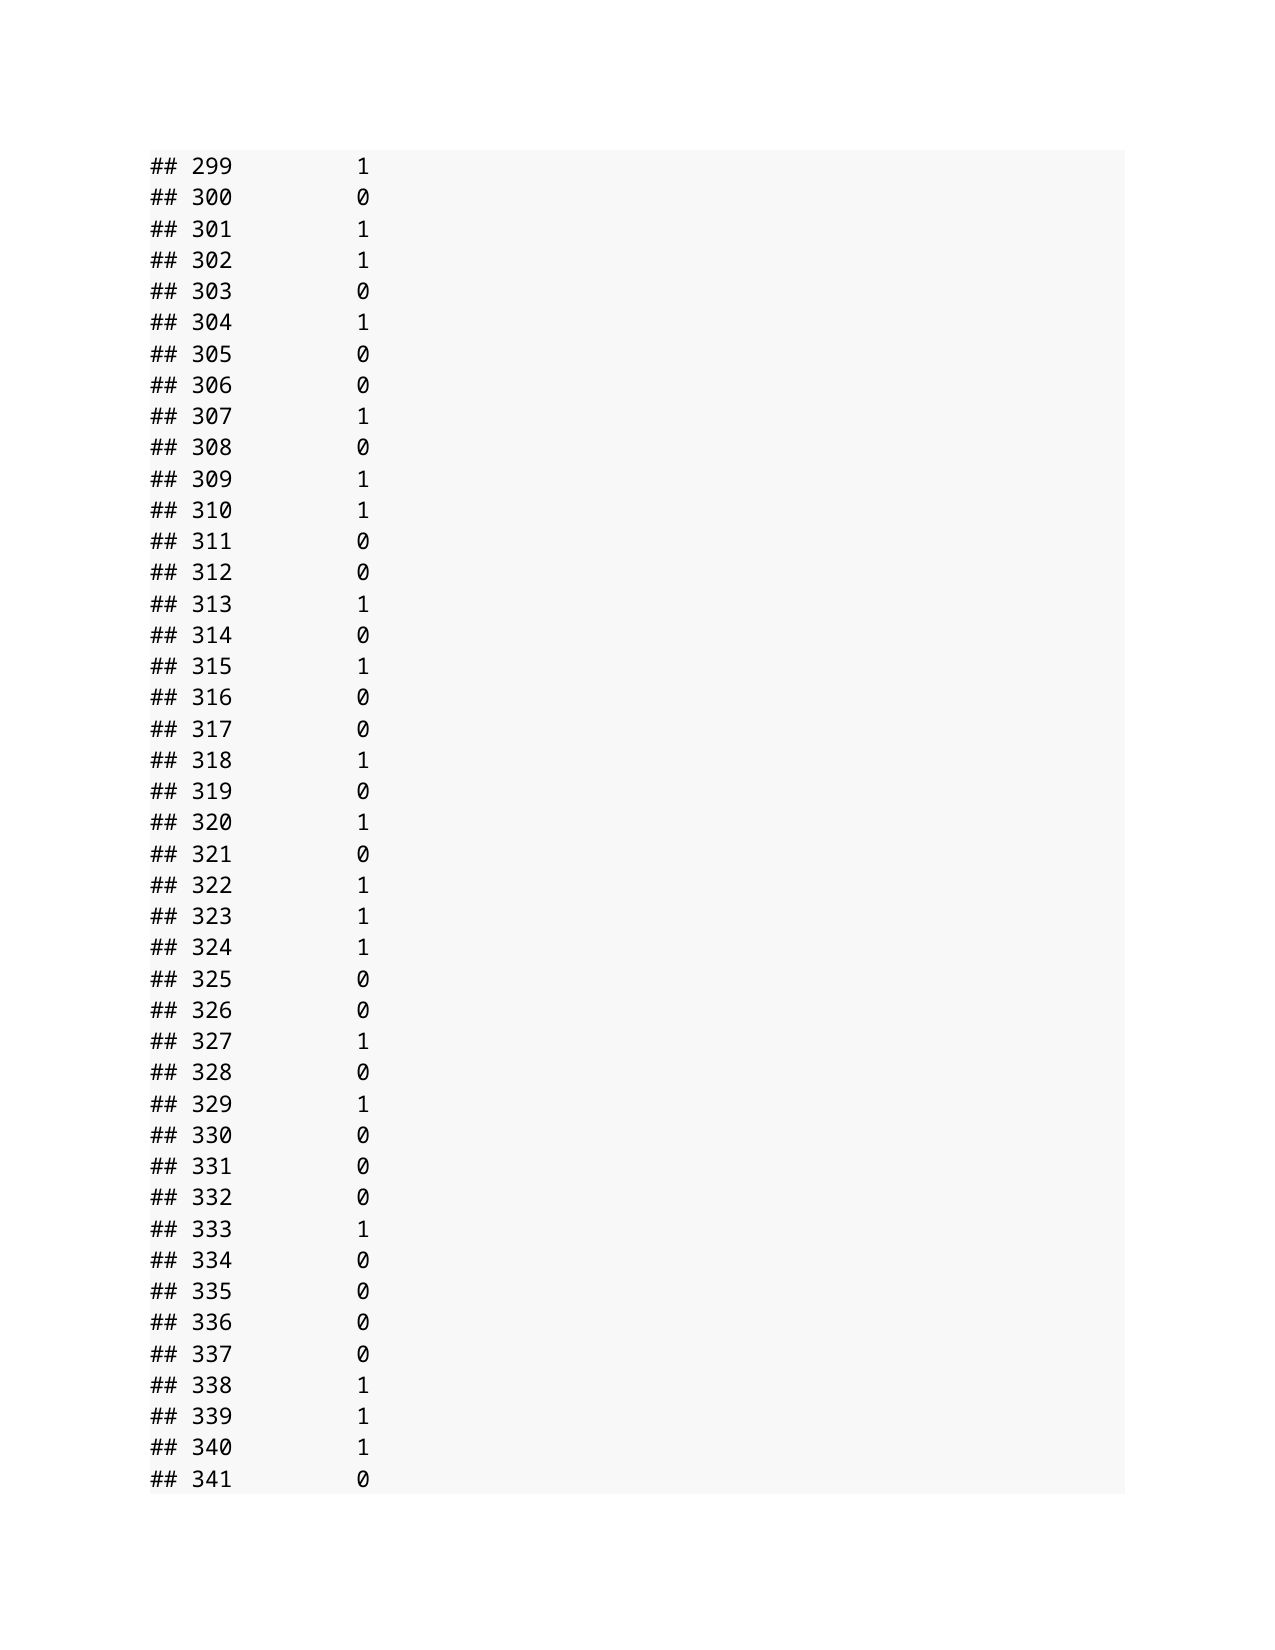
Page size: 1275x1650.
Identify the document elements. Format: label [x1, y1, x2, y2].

text [150, 150, 1125, 1494]
